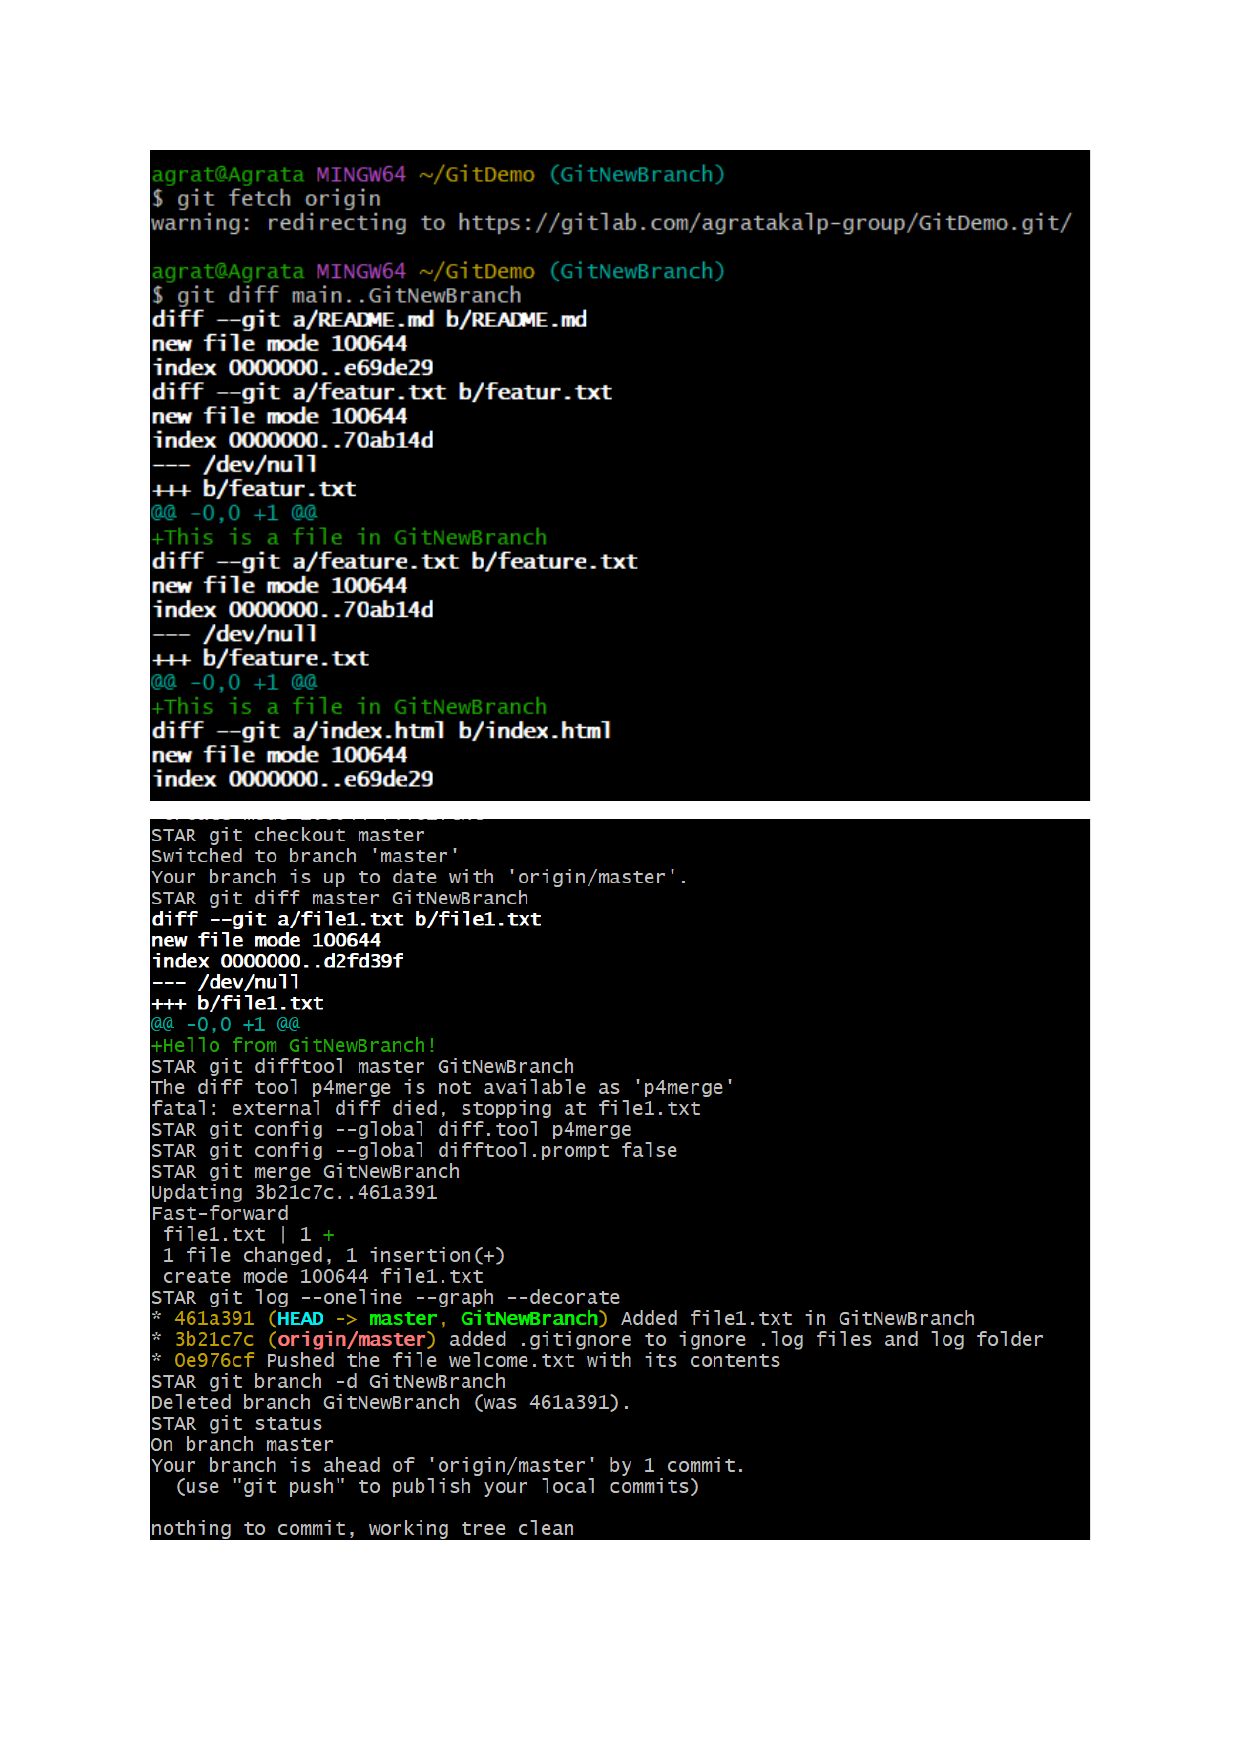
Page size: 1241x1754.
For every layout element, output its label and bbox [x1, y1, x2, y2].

picture [150, 819, 1091, 1540]
picture [150, 150, 1091, 801]
